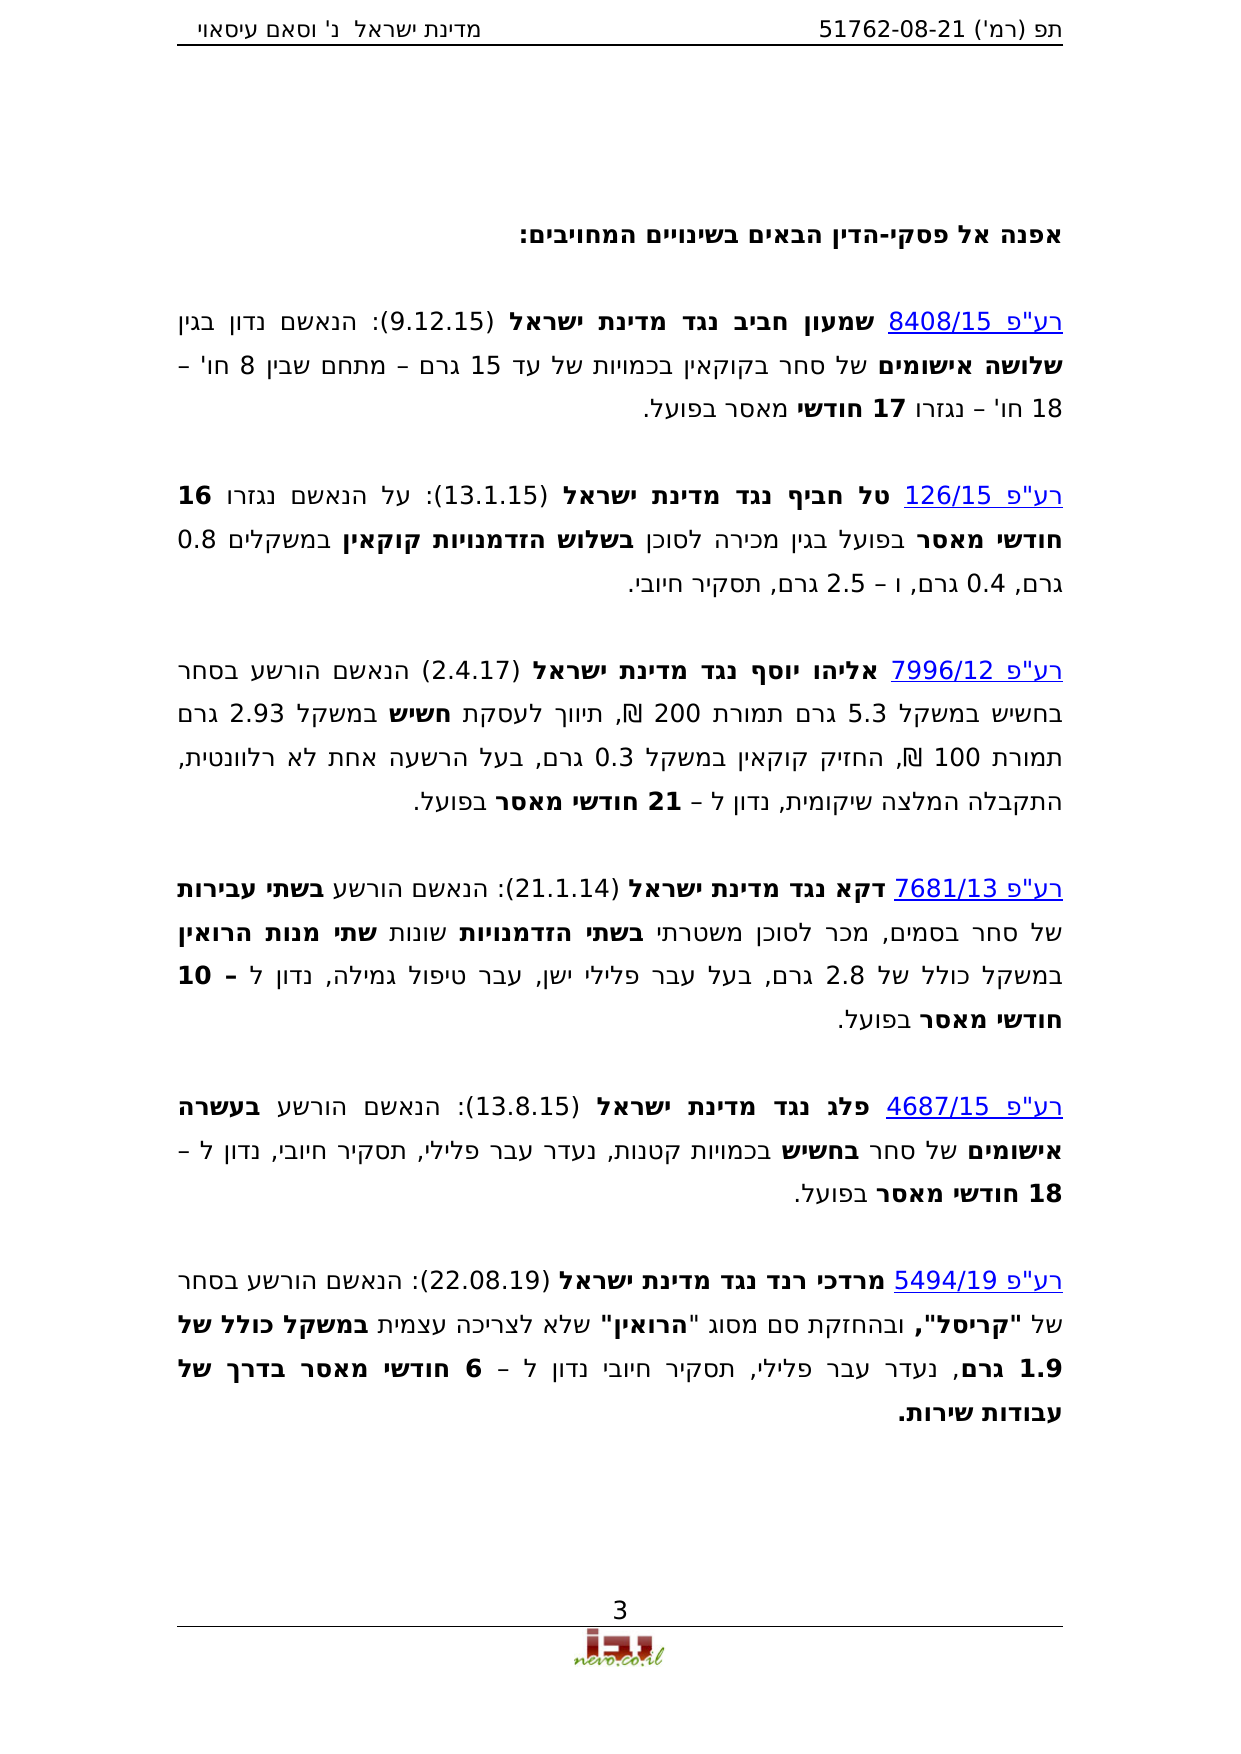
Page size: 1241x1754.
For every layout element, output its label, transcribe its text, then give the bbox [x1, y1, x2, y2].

text רע"פ 126/15 טל חביף נגד מדינת ישראל (13.1.15): על הנאשם נגזרו 16 חודשי מאסר בפועל בגין מכירה לסוכן בשלוש הזדמנויות קוקאין במשקלים 0.8 גרם, 0.4 גרם, ו – 2.5 גרם, תסקיר חיובי. [177, 482, 1063, 598]
text רע"פ 4687/15 פלג נגד מדינת ישראל (13.8.15): הנאשם הורשע בעשרה אישומים של סחר בחשיש בכמויות קטנות, נעדר עבר פלילי, תסקיר חיובי, נדון ל – 18 חודשי מאסר בפועל. [177, 1092, 1063, 1209]
text אפנה אל פסקי-הדין הבאים בשינויים המחויבים: [177, 220, 1063, 249]
text רע"פ 5494/19 מרדכי רנד נגד מדינת ישראל (22.08.19): הנאשם הורשע בסחר של "קריסל", ובהחזקת סם מסוג "הרואין" שלא לצריכה עצמית במשקל כולל של 1.9 גרם, נעדר עבר פלילי, תסקיר חיובי נדון ל – 6 חודשי מאסר בדרך של עבודות שירות. [177, 1267, 1063, 1427]
picture [574, 1628, 666, 1667]
text רע"פ 7681/13 דקא נגד מדינת ישראל (21.1.14): הנאשם הורשע בשתי עבירות של סחר בסמים, מכר לסוכן משטרתי בשתי הזדמנויות שונות שתי מנות הרואין במשקל כולל של 2.8 גרם, בעל עבר פלילי ישן, עבר טיפול גמילה, נדון ל – 10 חודשי מאסר בפועל. [177, 874, 1063, 1034]
text רע"פ 8408/15 שמעון חביב נגד מדינת ישראל (9.12.15): הנאשם נדון בגין שלושה אישומים של סחר בקוקאין בכמויות של עד 15 גרם – מתחם שבין 8 חו' – 18 חו' – נגזרו 17 חודשי מאסר בפועל. [177, 307, 1063, 424]
text רע"פ 7996/12 אליהו יוסף נגד מדינת ישראל (2.4.17) הנאשם הורשע בסחר בחשיש במשקל 5.3 גרם תמורת 200 ₪, תיווך לעסקת חשיש במשקל 2.93 גרם תמורת 100 ₪, החזיק קוקאין במשקל 0.3 גרם, בעל הרשעה אחת לא רלוונטית, התקבלה המלצה שיקומית, נדון ל – 21 חודשי מאסר בפועל. [177, 656, 1063, 816]
